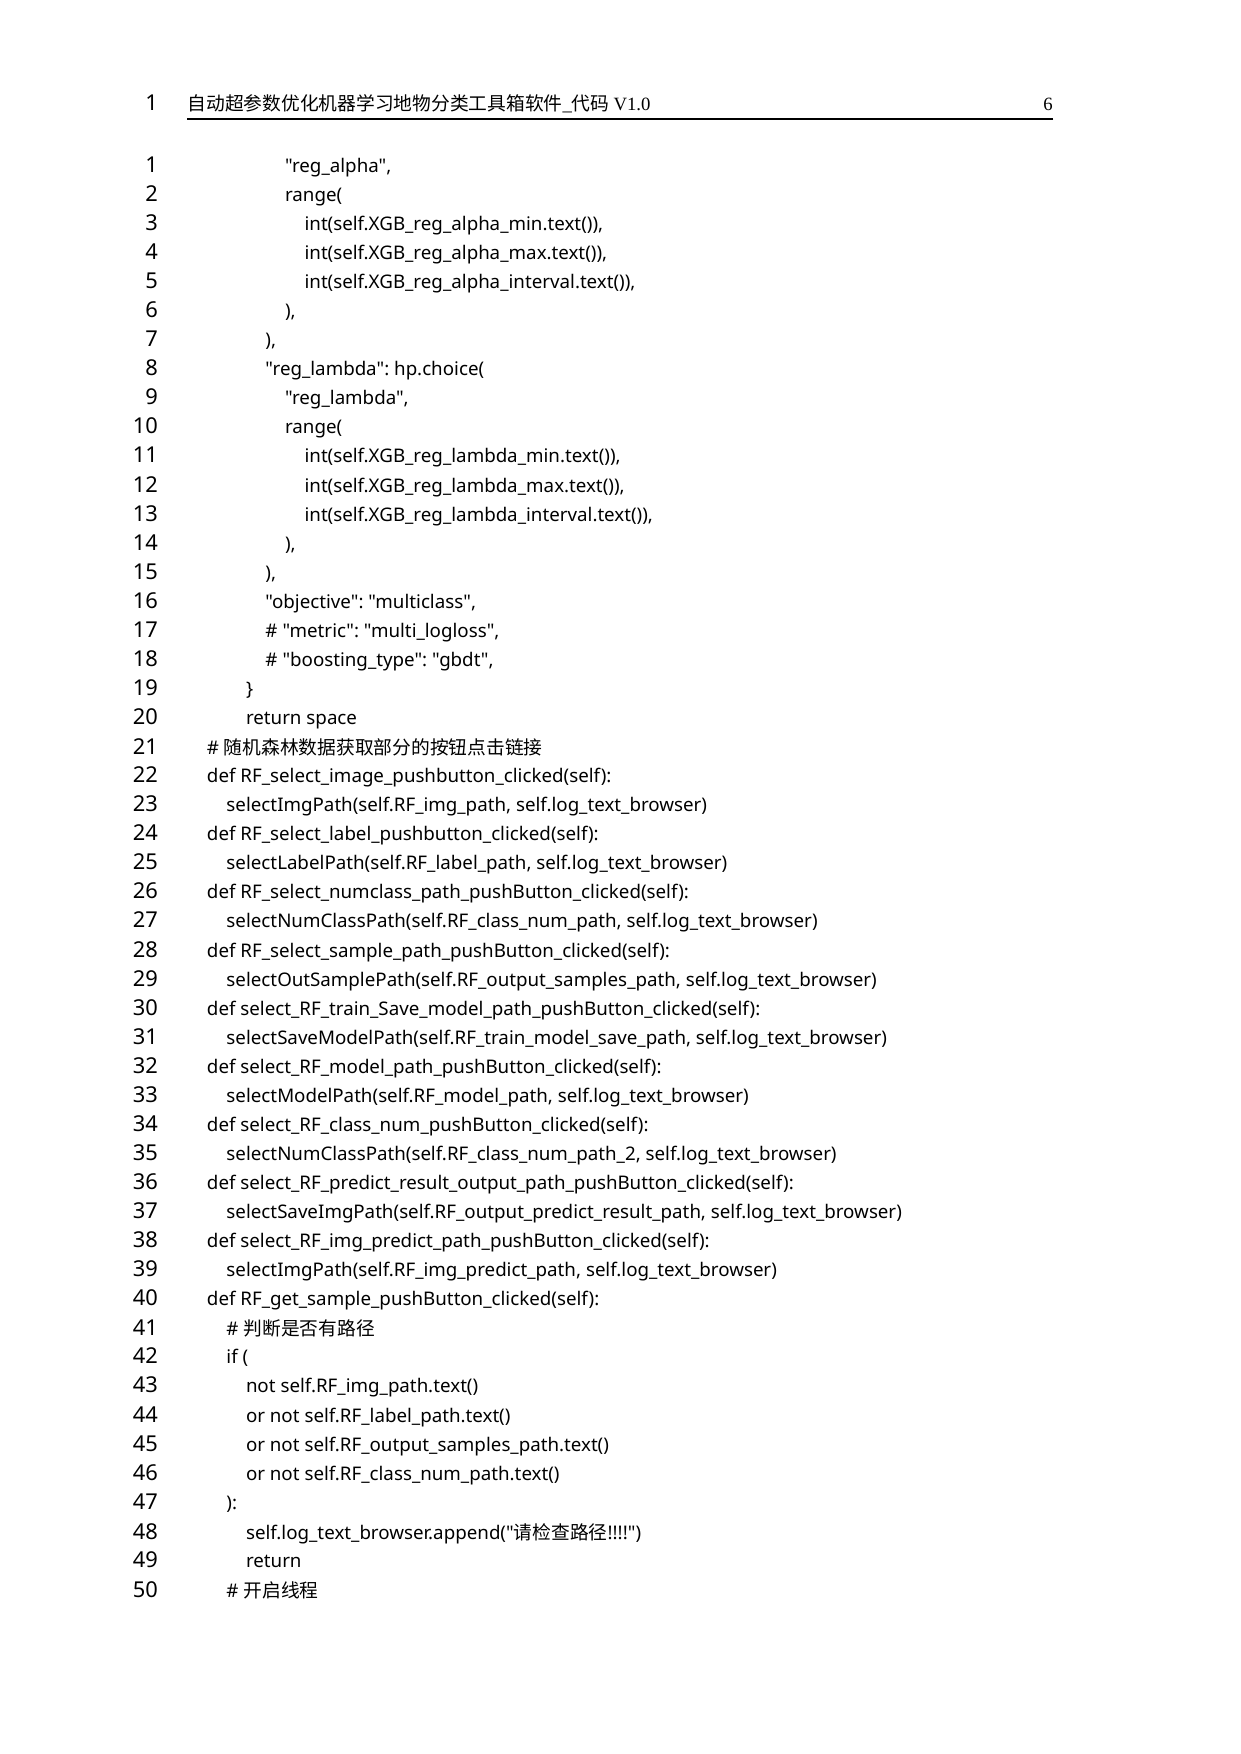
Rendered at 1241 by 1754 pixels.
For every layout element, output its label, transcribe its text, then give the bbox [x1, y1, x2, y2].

text or not self.RF_class_num_path.text() [187, 1458, 1053, 1487]
text # 随机森林数据获取部分的按钮点击链接 [187, 732, 1053, 761]
text selectImgPath(self.RF_img_path, self.log_text_browser) [187, 790, 1053, 819]
text def RF_select_sample_path_pushButton_clicked(self): [187, 935, 1053, 964]
text or not self.RF_label_path.text() [187, 1400, 1053, 1429]
text selectOutSamplePath(self.RF_output_samples_path, self.log_text_browser) [187, 964, 1053, 993]
text selectNumClassPath(self.RF_class_num_path, self.log_text_browser) [187, 906, 1053, 935]
text # "boosting_type": "gbdt", [187, 644, 1053, 673]
text selectSaveImgPath(self.RF_output_predict_result_path, self.log_text_browser) [187, 1197, 1053, 1226]
text ), [187, 325, 1053, 354]
text int(self.XGB_reg_alpha_interval.text()), [187, 267, 1053, 296]
text selectModelPath(self.RF_model_path, self.log_text_browser) [187, 1080, 1053, 1109]
text def RF_select_label_pushbutton_clicked(self): [187, 819, 1053, 848]
text int(self.XGB_reg_lambda_max.text()), [187, 470, 1053, 499]
text def select_RF_model_path_pushButton_clicked(self): [187, 1051, 1053, 1080]
text ): [187, 1487, 1053, 1516]
text def select_RF_predict_result_output_path_pushButton_clicked(self): [187, 1168, 1053, 1197]
text range( [187, 179, 1053, 208]
text } [187, 673, 1053, 703]
text self.log_text_browser.append("请检查路径!!!!") [187, 1516, 1053, 1545]
text int(self.XGB_reg_alpha_max.text()), [187, 238, 1053, 267]
text int(self.XGB_reg_alpha_min.text()), [187, 208, 1053, 238]
text return space [187, 703, 1053, 732]
text ), [187, 528, 1053, 557]
text int(self.XGB_reg_lambda_interval.text()), [187, 499, 1053, 528]
text selectNumClassPath(self.RF_class_num_path_2, self.log_text_browser) [187, 1138, 1053, 1168]
text selectSaveModelPath(self.RF_train_model_save_path, self.log_text_browser) [187, 1022, 1053, 1051]
text "reg_alpha", [187, 150, 1053, 179]
text def select_RF_img_predict_path_pushButton_clicked(self): [187, 1226, 1053, 1255]
text "reg_lambda", [187, 383, 1053, 412]
text selectImgPath(self.RF_img_predict_path, self.log_text_browser) [187, 1255, 1053, 1284]
text ), [187, 296, 1053, 325]
text selectLabelPath(self.RF_label_path, self.log_text_browser) [187, 848, 1053, 877]
text "objective": "multiclass", [187, 586, 1053, 615]
text not self.RF_img_path.text() [187, 1371, 1053, 1400]
text def select_RF_class_num_pushButton_clicked(self): [187, 1109, 1053, 1138]
text # 判断是否有路径 [187, 1313, 1053, 1342]
text # 开启线程 [187, 1574, 1053, 1603]
text def RF_select_numclass_path_pushButton_clicked(self): [187, 877, 1053, 906]
text "reg_lambda": hp.choice( [187, 354, 1053, 383]
text def RF_get_sample_pushButton_clicked(self): [187, 1284, 1053, 1313]
text def select_RF_train_Save_model_path_pushButton_clicked(self): [187, 993, 1053, 1022]
text if ( [187, 1342, 1053, 1371]
text def RF_select_image_pushbutton_clicked(self): [187, 761, 1053, 790]
text or not self.RF_output_samples_path.text() [187, 1429, 1053, 1458]
text range( [187, 412, 1053, 441]
text int(self.XGB_reg_lambda_min.text()), [187, 441, 1053, 470]
text ), [187, 557, 1053, 586]
text return [187, 1545, 1053, 1574]
text # "metric": "multi_logloss", [187, 615, 1053, 644]
